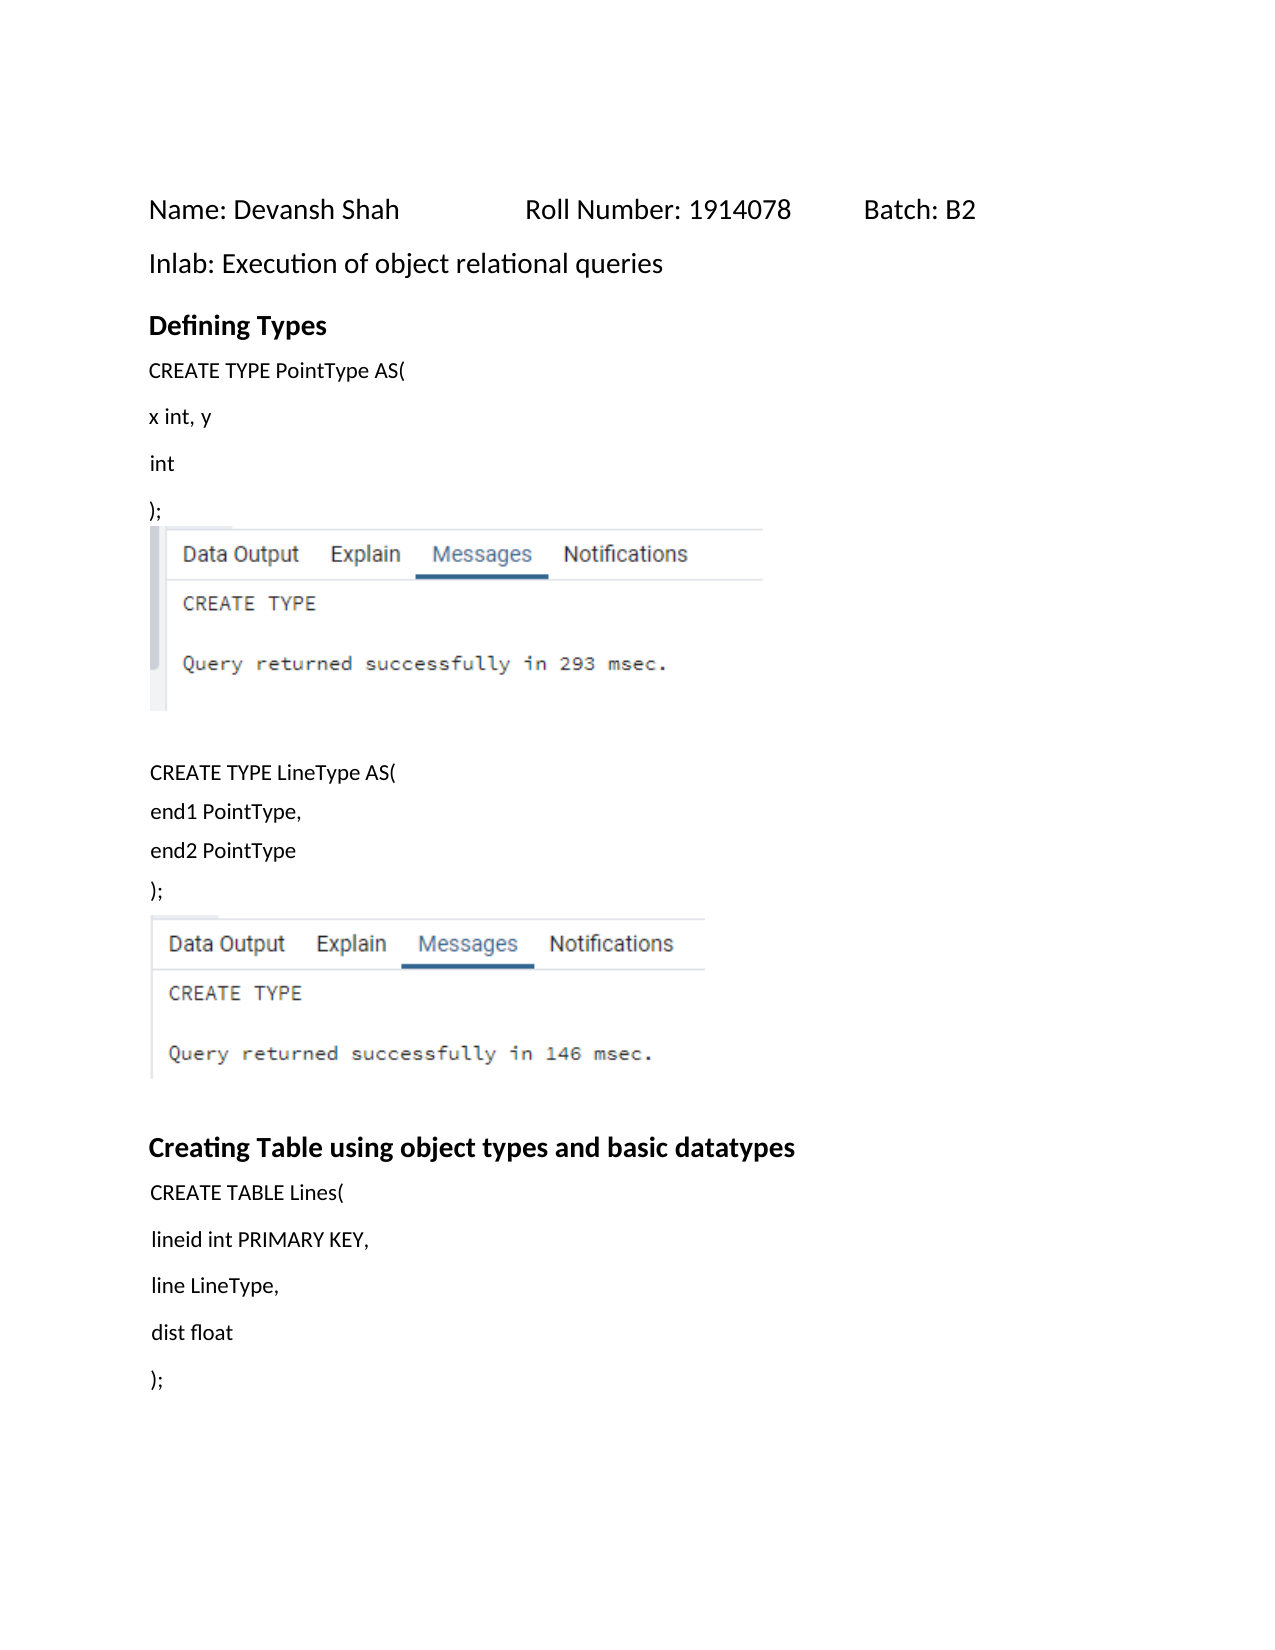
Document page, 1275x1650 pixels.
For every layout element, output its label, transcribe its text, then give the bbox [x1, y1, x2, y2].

text CREATE TYPE PointType AS( [148, 356, 1131, 384]
text ); [150, 876, 1131, 904]
picture [150, 526, 763, 711]
picture [150, 915, 705, 1079]
text x int, y int [148, 402, 211, 477]
text ); [148, 496, 1131, 524]
text lineid int PRIMARY KEY, [150, 1225, 1131, 1253]
text CREATE TYPE LineType AS( [150, 758, 1131, 786]
text ); [150, 1365, 1131, 1393]
text dist float [150, 1318, 1131, 1346]
text Name: Devansh Shah Roll Number: 1914078 Batch: B2 [148, 191, 1131, 226]
text Inlab: Execution of object relational queries [148, 246, 1131, 281]
subtitle Creating Table using object types and basic datatypes [148, 1129, 1131, 1165]
text end1 PointType, [150, 797, 1131, 825]
subtitle Defining Types [148, 307, 1131, 343]
text CREATE TABLE Lines( [150, 1178, 1131, 1206]
text end2 PointType [150, 836, 1131, 864]
text line LineType, [150, 1272, 1131, 1300]
